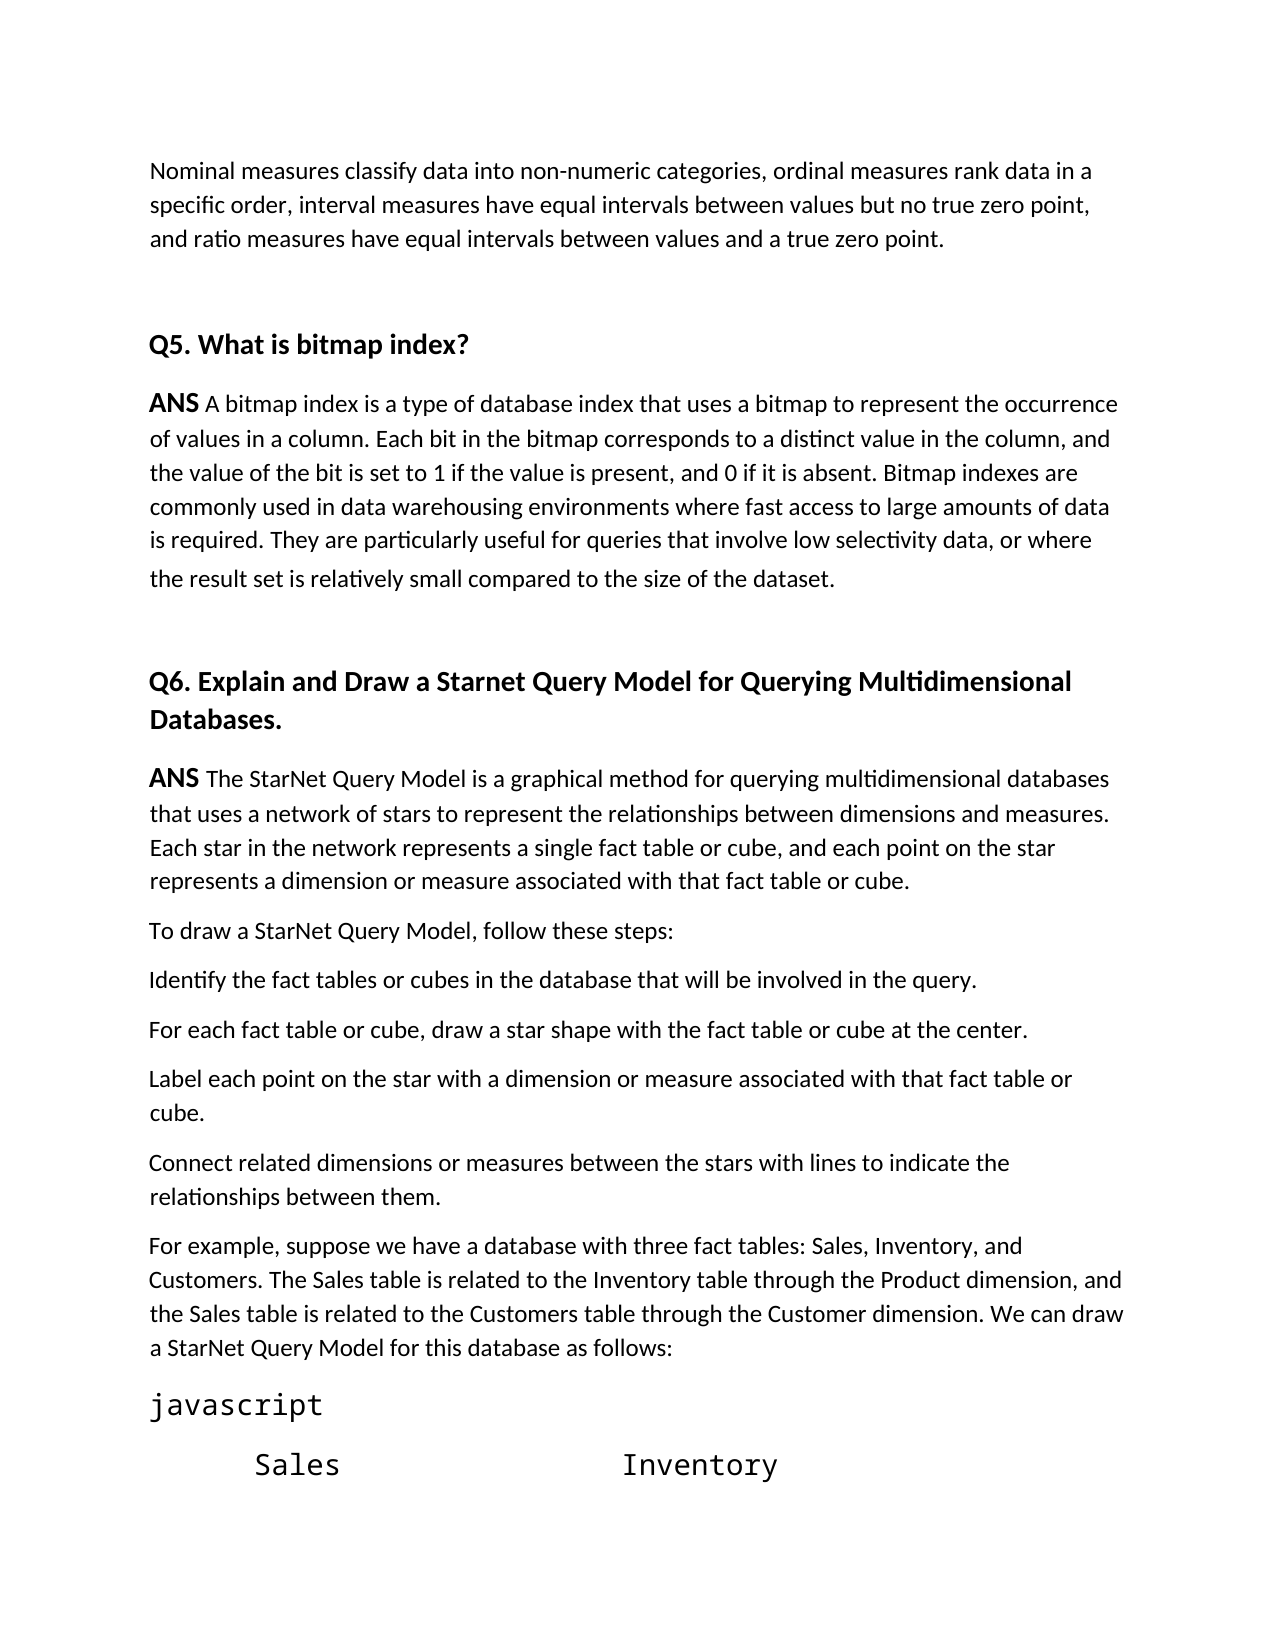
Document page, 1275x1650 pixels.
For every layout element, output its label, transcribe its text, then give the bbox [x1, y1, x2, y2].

text javascript [148, 1385, 1125, 1424]
text ANS The StarNet Query Model is a graphical method for querying multidimensional databases that uses a network of stars to represent the relationships between dimensions and measures. Each star in the network represents a single fact table or cube, and each point on the star represents a dimension or measure associated with that fact table or cube. [148, 759, 1124, 896]
text To draw a StarNet Query Model, follow these steps: [148, 915, 1124, 946]
text Label each point on the star with a dimension or measure associated with that fact table or cube. [148, 1063, 1124, 1128]
text For example, suppose we have a database with three fact tables: Sales, Inventory, and [148, 1230, 1124, 1261]
text Customers. The Sales table is related to the Inventory table through the Product dimension, and the Sales table is related to the Customers table through the Customer dimension. We can draw a StarNet Query Model for this database as follows: [148, 1264, 1124, 1362]
text Q5. What is bitmap index? [148, 326, 1125, 362]
text For each fact table or cube, draw a star shape with the fact table or cube at the center. [148, 1014, 1124, 1044]
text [148, 155, 1124, 253]
text Q6. Explain and Draw a Starnet Query Model for Querying Multidimensional Databases. [148, 663, 1125, 737]
text Connect related dimensions or measures between the stars with lines to indicate the relationships between them. [148, 1147, 1124, 1211]
text Sales Inventory [148, 1444, 1125, 1483]
text Identify the fact tables or cubes in the database that will be involved in the query. [148, 964, 1124, 995]
text ANS A bitmap index is a type of database index that uses a bitmap to represent the occurrence of values in a column. Each bit in the bitmap corresponds to a distinct value in the column, and the value of the bit is set to 1 if the value is present, and 0 if it is absent. Bitmap indexes are commonly used in data warehousing environments where fast access to large amounts of data is required. They are particularly useful for queries that involve low selectivity data, or where the result set is relatively small compared to the size of the dataset. [148, 384, 1124, 594]
